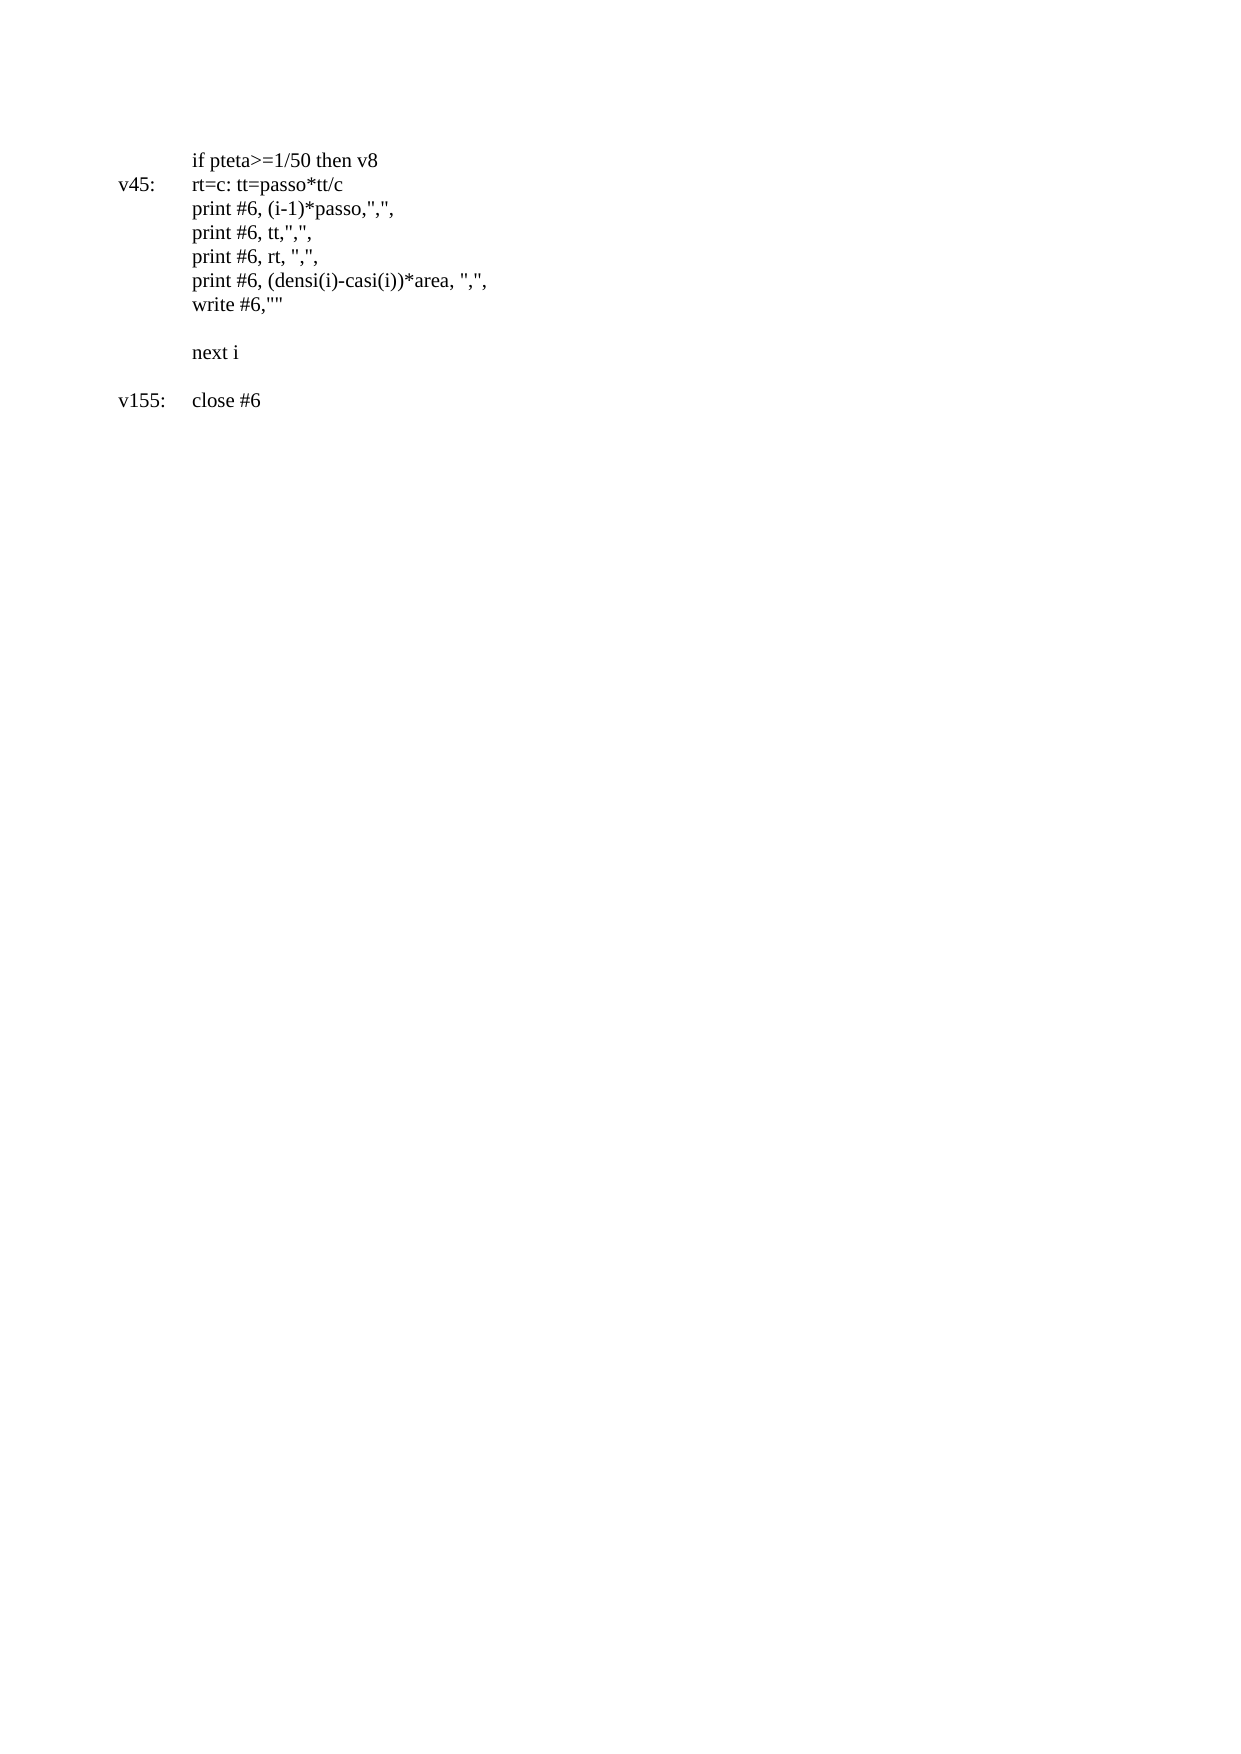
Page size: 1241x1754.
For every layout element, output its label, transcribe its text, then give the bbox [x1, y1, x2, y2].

text print #6, rt, ",", [118, 244, 1167, 268]
text if pteta>=1/50 then v8 [118, 148, 1167, 172]
text next i [118, 340, 1167, 364]
text print #6, (i-1)*passo,",", [118, 196, 1167, 220]
text print #6, tt,",", [118, 220, 1167, 244]
text v155: close #6 [118, 388, 1167, 412]
text write #6,"" [118, 292, 1167, 316]
text print #6, (densi(i)-casi(i))*area, ",", [118, 268, 1167, 292]
text v45: rt=c: tt=passo*tt/c [118, 172, 1167, 196]
